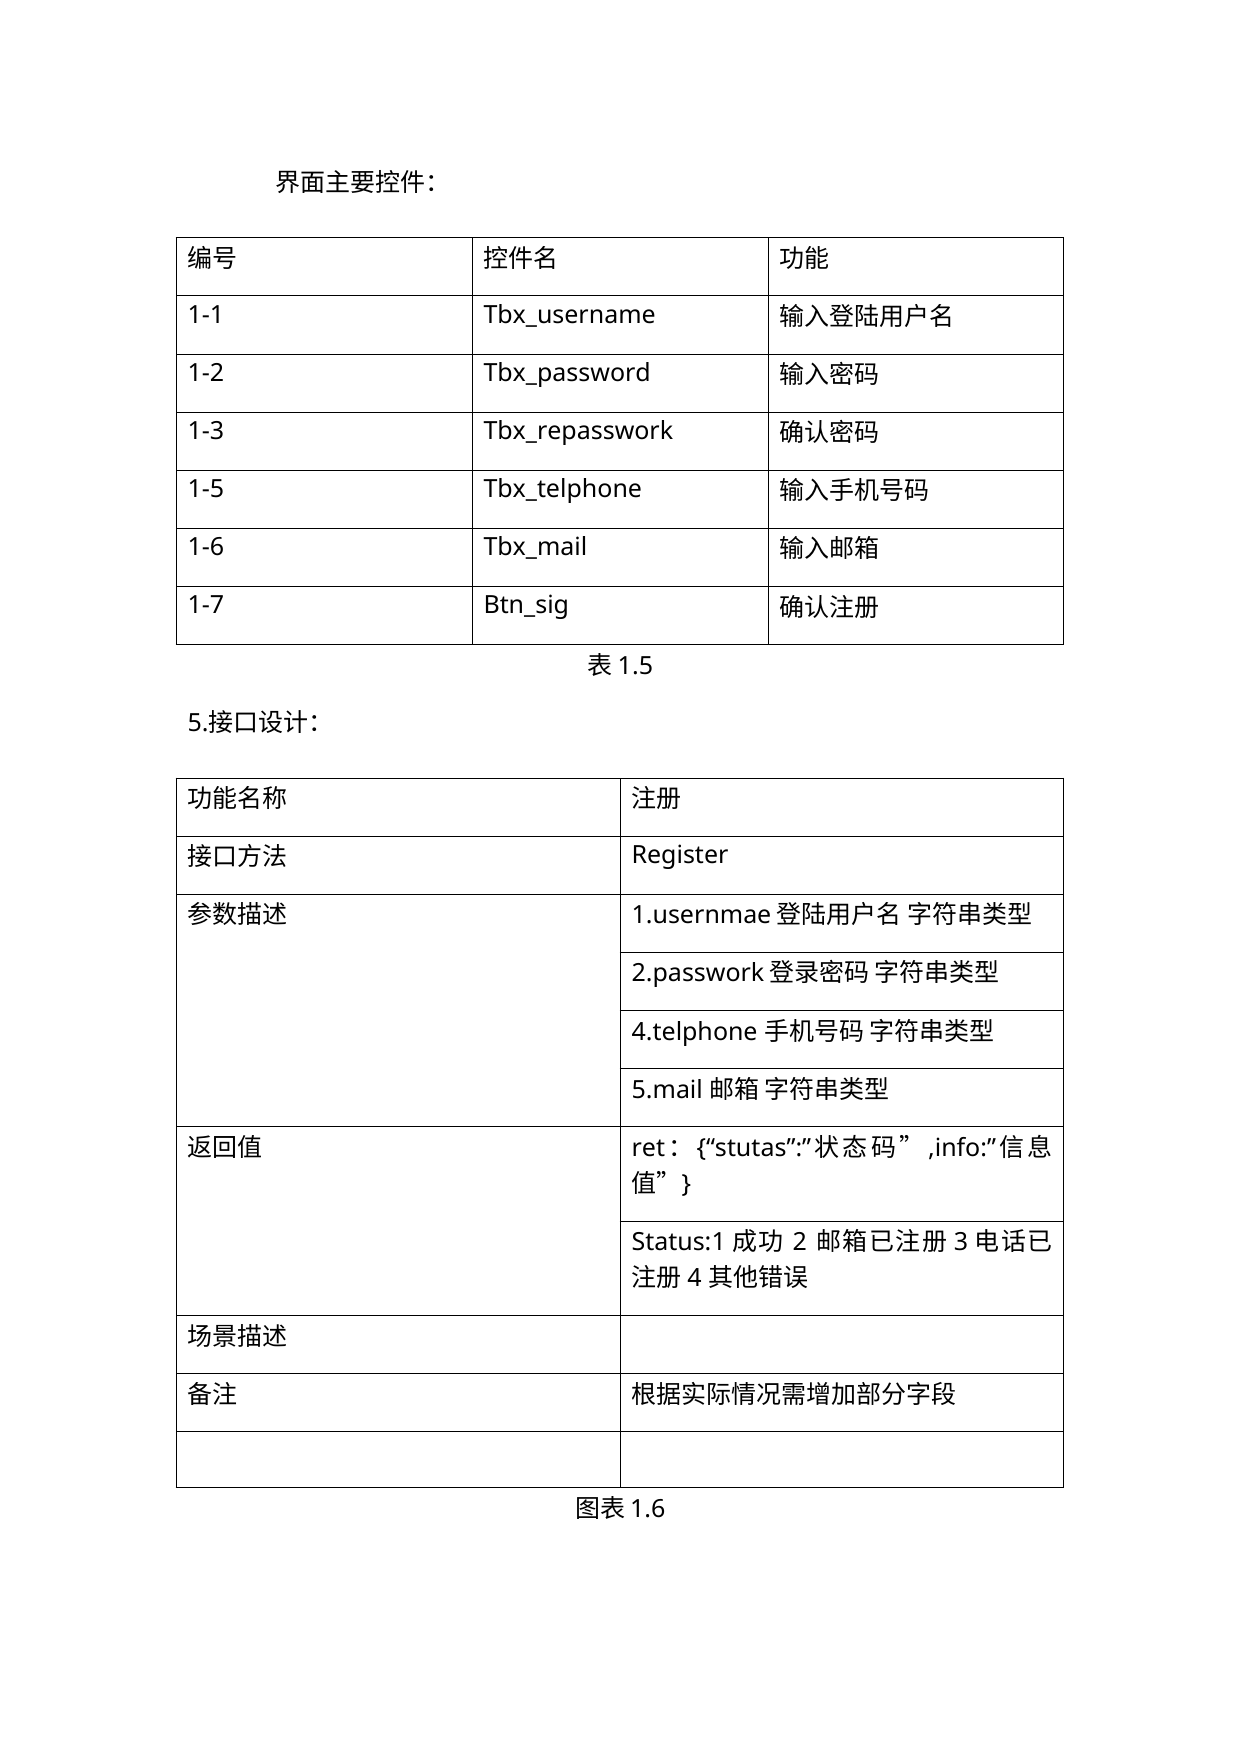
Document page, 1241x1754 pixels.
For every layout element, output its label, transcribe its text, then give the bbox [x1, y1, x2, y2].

table_header 功能名称 [177, 779, 620, 836]
table_cell 确认注册 [769, 587, 1063, 644]
table_cell 2.passwork登录密码 字符串类型 [621, 953, 1063, 1010]
table_cell 4.telphone 手机号码 字符串类型 [621, 1011, 1063, 1068]
table_cell Tbx_repasswork [473, 413, 768, 470]
table_cell 1-6 [177, 529, 472, 586]
table_cell 参数描述 [177, 895, 620, 1126]
table_header 功能 [769, 238, 1063, 295]
table_cell 输入登陆用户名 [769, 296, 1063, 353]
table_header 控件名 [473, 238, 768, 295]
table_cell 返回值 [177, 1127, 620, 1315]
table_cell 1-7 [177, 587, 472, 644]
table_cell 1-5 [177, 471, 472, 528]
text 界面主要控件： [231, 162, 1053, 198]
table_cell ret：{“stutas”:”状态码”,info:”信息值”} [621, 1127, 1063, 1221]
table_cell 备注 [177, 1374, 620, 1431]
table_cell 场景描述 [177, 1316, 620, 1373]
table_cell Tbx_telphone [473, 471, 768, 528]
table_cell 输入邮箱 [769, 529, 1063, 586]
table_cell 1-3 [177, 413, 472, 470]
table_cell Status:1成功 2 邮箱已注册3电话已注册 4 其他错误 [621, 1222, 1063, 1315]
table_cell 1.usernmae登陆用户名 字符串类型 [621, 895, 1063, 952]
table_cell [177, 1432, 620, 1487]
table_header 注册 [621, 779, 1063, 836]
table_cell 输入密码 [769, 355, 1063, 412]
table_cell 输入手机号码 [769, 471, 1063, 528]
table_cell 5.mail 邮箱 字符串类型 [621, 1069, 1063, 1126]
text 5.接口设计： [187, 702, 1053, 738]
text 表1.5 [187, 645, 1053, 681]
table_header 编号 [177, 238, 472, 295]
table_cell 1-1 [177, 296, 472, 353]
table_cell Btn_sig [473, 587, 768, 644]
table_cell 接口方法 [177, 837, 620, 894]
table_cell 1-2 [177, 355, 472, 412]
table_cell Tbx_username [473, 296, 768, 353]
table_cell Register [621, 837, 1063, 894]
table_cell [621, 1316, 1063, 1373]
text 图表1.6 [187, 1488, 1053, 1524]
table_cell Tbx_mail [473, 529, 768, 586]
table_cell [621, 1432, 1063, 1487]
table_cell 确认密码 [769, 413, 1063, 470]
table_cell Tbx_password [473, 355, 768, 412]
table_cell 根据实际情况需增加部分字段 [621, 1374, 1063, 1431]
